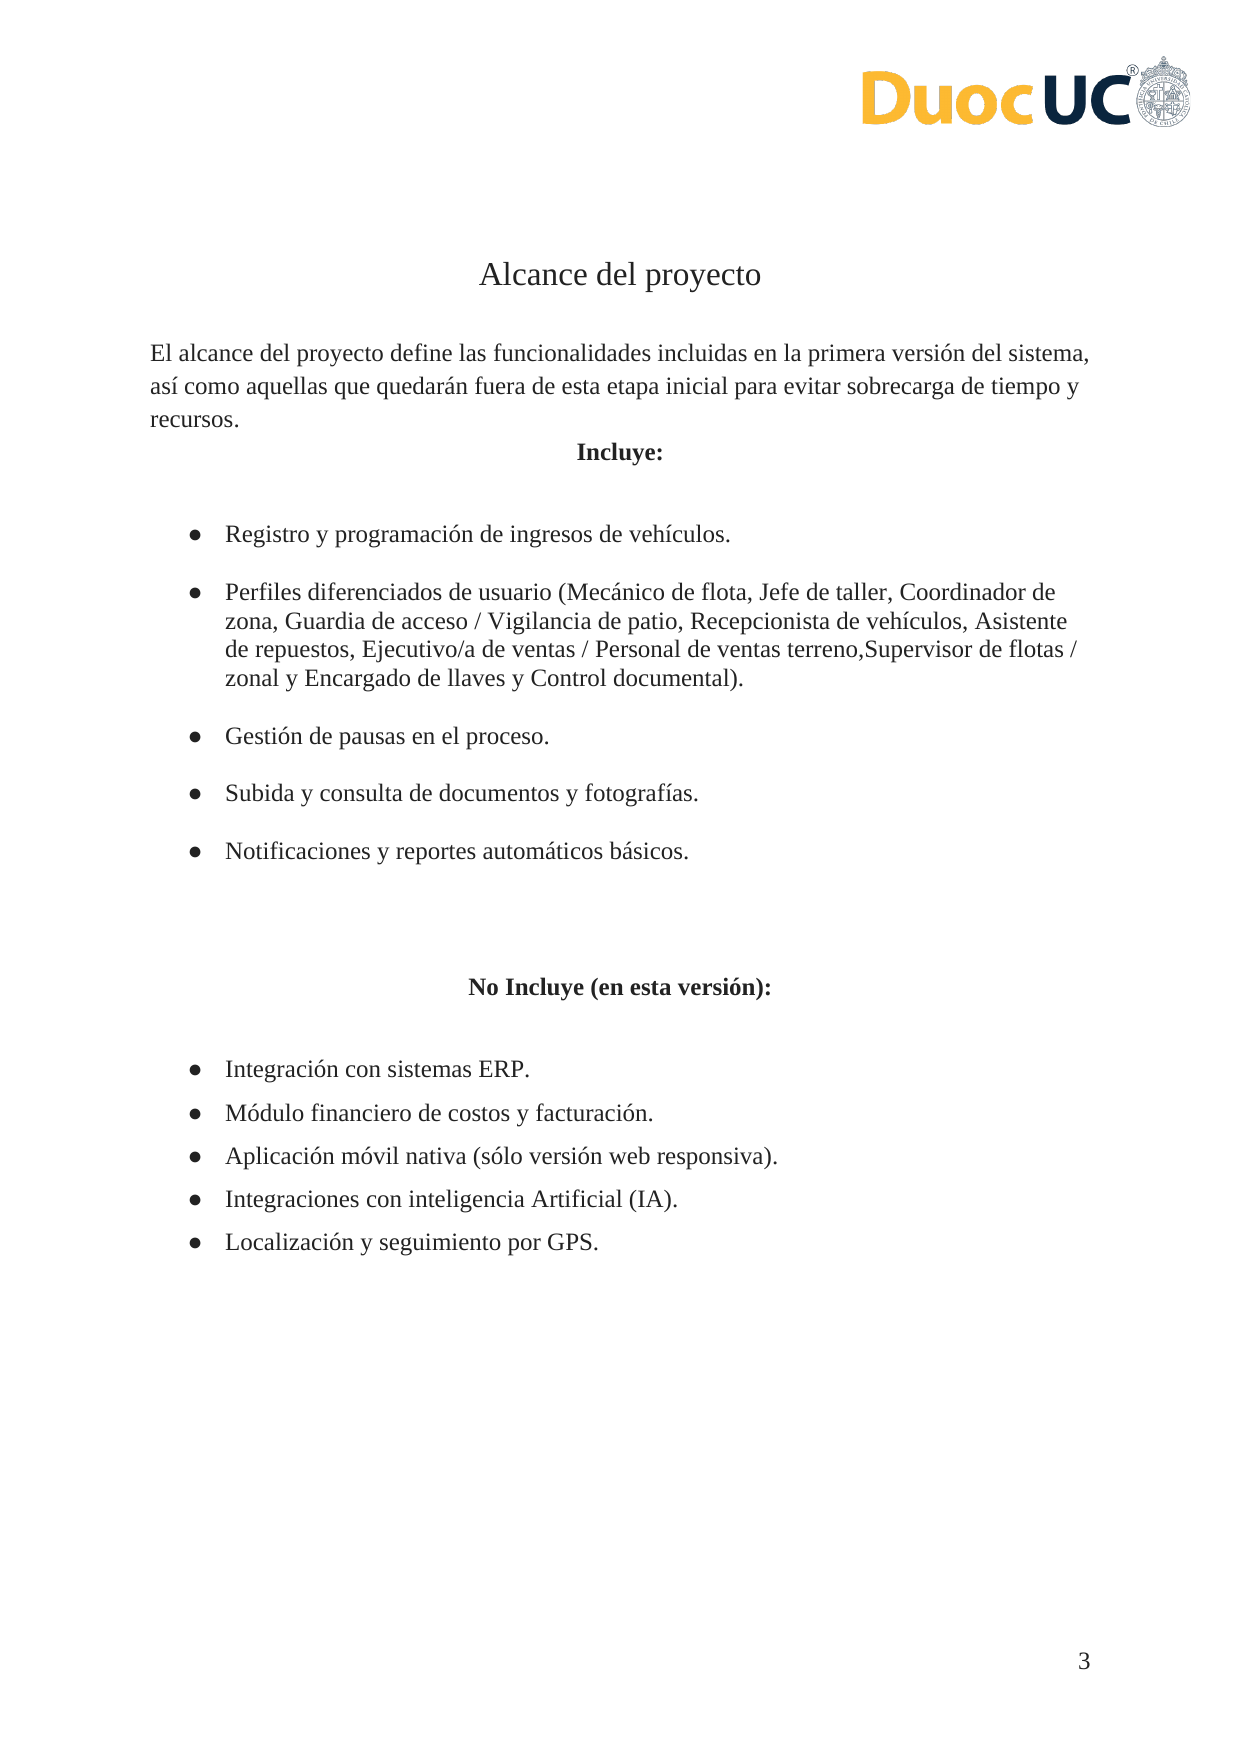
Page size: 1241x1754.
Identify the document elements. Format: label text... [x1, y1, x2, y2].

list Aplicación móvil nativa (sólo versión web responsiva). [187, 1141, 1090, 1169]
list Perfiles diferenciados de usuario (Mecánico de flota, Jefe de taller, Coordinador de zona, Guardia de acceso / Vigilancia de patio, Recepcionista de vehículos, Asistente de repuestos, Ejecutivo/a de ventas / Personal de ventas terreno,Supervisor de flotas / zonal y Encargado de llaves y Control documental). [187, 577, 1090, 721]
list Integraciones con inteligencia Artificial (IA). [187, 1184, 1090, 1213]
text El alcance del proyecto define las funcionalidades incluidas en la primera versión del sistema, así como aquellas que quedarán fuera de esta etapa inicial para evitar sobrecarga de tiempo y recursos. [150, 338, 1090, 433]
text Incluye: [150, 437, 1090, 494]
subtitle Alcance del proyecto [150, 254, 1090, 292]
picture [862, 56, 1191, 127]
list Registro y programación de ingresos de vehículos. [187, 519, 1090, 577]
list Notificaciones y reportes automáticos básicos. [187, 836, 1090, 864]
list Integración con sistemas ERP. [187, 1054, 1090, 1083]
list Localización y seguimiento por GPS. [187, 1227, 1090, 1256]
list Gestión de pausas en el proceso. [187, 721, 1090, 778]
list Subida y consulta de documentos y fotografías. [187, 778, 1090, 836]
list Módulo financiero de costos y facturación. [187, 1098, 1090, 1126]
text No Incluye (en esta versión): [150, 972, 1090, 1029]
